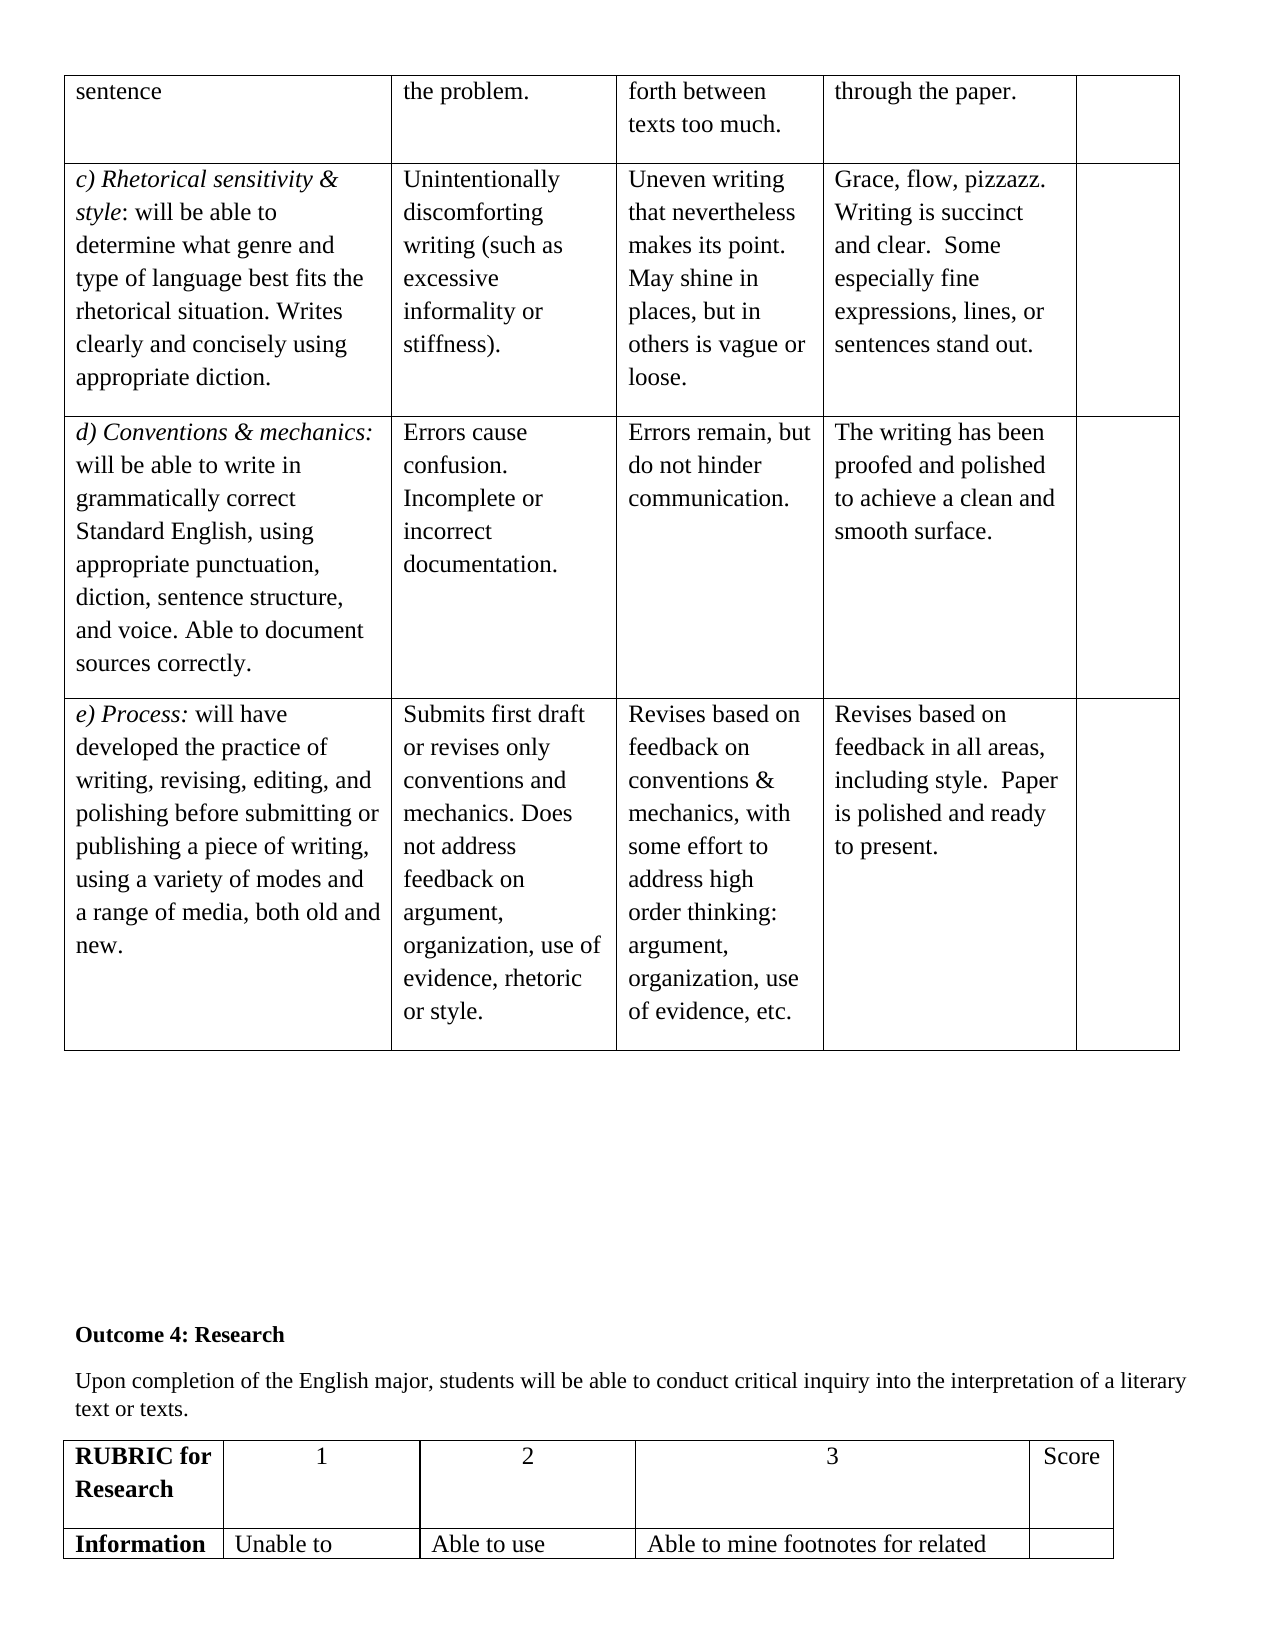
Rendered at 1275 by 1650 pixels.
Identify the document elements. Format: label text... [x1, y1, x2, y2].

table_header 2 [421, 1441, 635, 1528]
table_cell Unintentionally discomforting writing (such as excessive informality or stiffness). [392, 164, 616, 416]
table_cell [64, 1529, 223, 1558]
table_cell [224, 1529, 419, 1558]
text Outcome 4: Research [75, 1322, 1200, 1348]
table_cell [636, 1529, 1029, 1558]
table_cell [1077, 164, 1179, 416]
table_cell c) Rhetorical sensitivity & style: will be able to determine what genre and type of language best fits the rhetorical situation. Writes clearly and concisely using appropriate diction. [65, 164, 391, 416]
table_cell Grace, flow, pizzazz. Writing is succinct and clear. Some especially fine expressions, lines, or sentences stand out. [824, 164, 1076, 416]
table_cell [1077, 417, 1179, 698]
table_cell e) Process: will have developed the practice of writing, revising, editing, and polishing before submitting or publishing a piece of writing, using a variety of modes and a range of media, both old and new. [65, 699, 391, 1050]
table_cell The writing has been proofed and polished to achieve a clean and smooth surface. [824, 417, 1076, 698]
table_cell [392, 76, 616, 163]
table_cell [421, 1529, 635, 1558]
table_cell Errors remain, but do not hinder communication. [617, 417, 823, 698]
table_header 1 [224, 1441, 419, 1528]
table_cell Errors cause confusion. Incomplete or incorrect documentation. [392, 417, 616, 698]
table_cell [617, 76, 823, 163]
text Upon completion of the English major, students will be able to conduct critical inquiry into the interpretation of a literary text or texts. [75, 1367, 1200, 1421]
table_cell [824, 76, 1076, 163]
table_cell [1030, 1529, 1113, 1558]
table_cell Revises based on feedback on conventions & mechanics, with some effort to address high order thinking: argument, organization, use of evidence, etc. [617, 699, 823, 1050]
table_cell Uneven writing that nevertheless makes its point. May shine in places, but in others is vague or loose. [617, 164, 823, 416]
table_header RUBRIC for Research [64, 1441, 223, 1528]
table_cell [1077, 699, 1179, 1050]
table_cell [65, 76, 391, 163]
table_cell Submits first draft or revises only conventions and mechanics. Does not address feedback on argument, organization, use of evidence, rhetoric or style. [392, 699, 616, 1050]
table_header Score [1030, 1441, 1113, 1528]
table_header 3 [636, 1441, 1029, 1528]
table_cell d) Conventions & mechanics: will be able to write in grammatically correct Standard English, using appropriate punctuation, diction, sentence structure, and voice. Able to document sources correctly. [65, 417, 391, 698]
table_cell Revises based on feedback in all areas, including style. Paper is polished and ready to present. [824, 699, 1076, 1050]
table_cell [1077, 76, 1179, 163]
